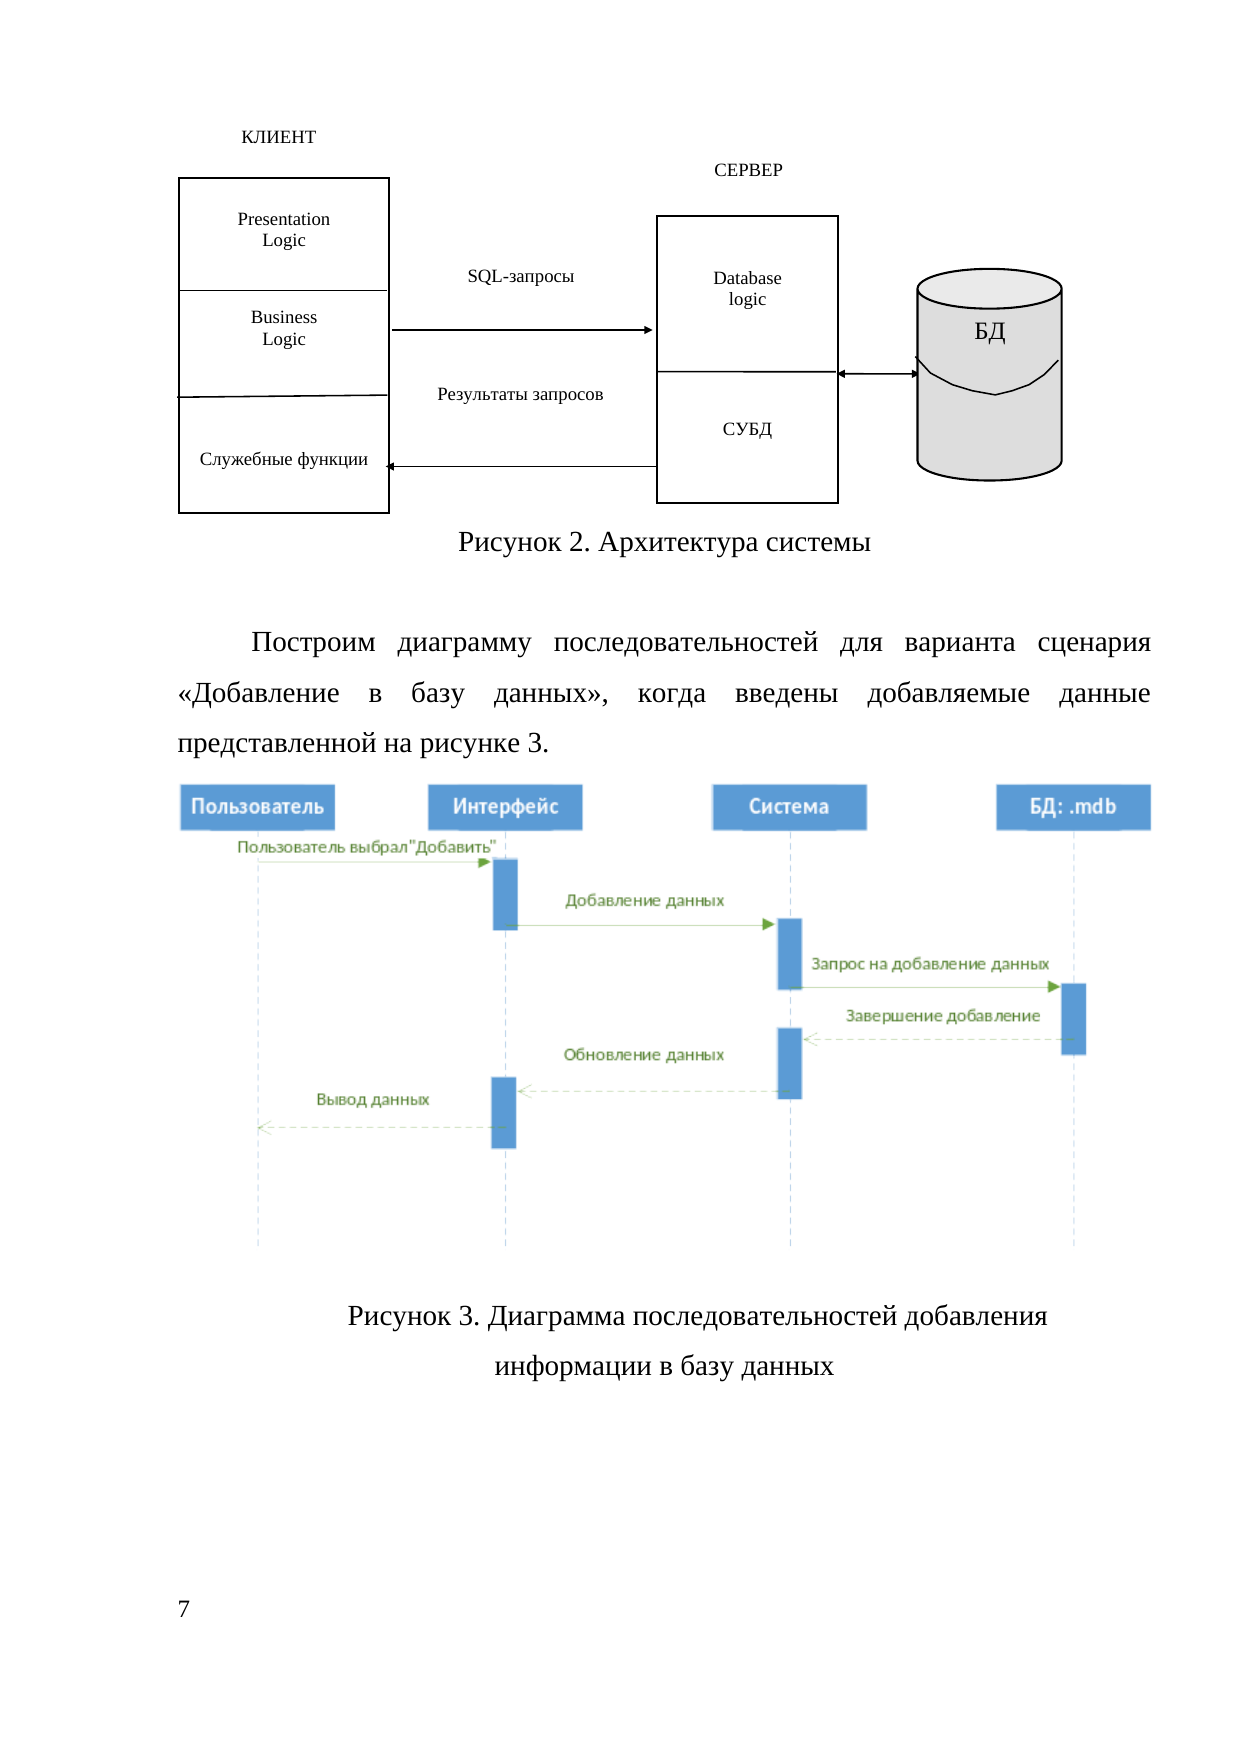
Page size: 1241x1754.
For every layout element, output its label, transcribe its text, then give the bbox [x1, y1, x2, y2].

text Рисунок 2. Архитектура системы [177, 524, 1152, 557]
text Построим диаграмму последовательностей для варианта сценария «Добавление в базу данных», когда введены добавляемые данные представленной на рисунке 3. [177, 624, 1152, 758]
text Рисунок 3. Диаграмма последовательностей добавления информации в базу данных [177, 1298, 1152, 1382]
